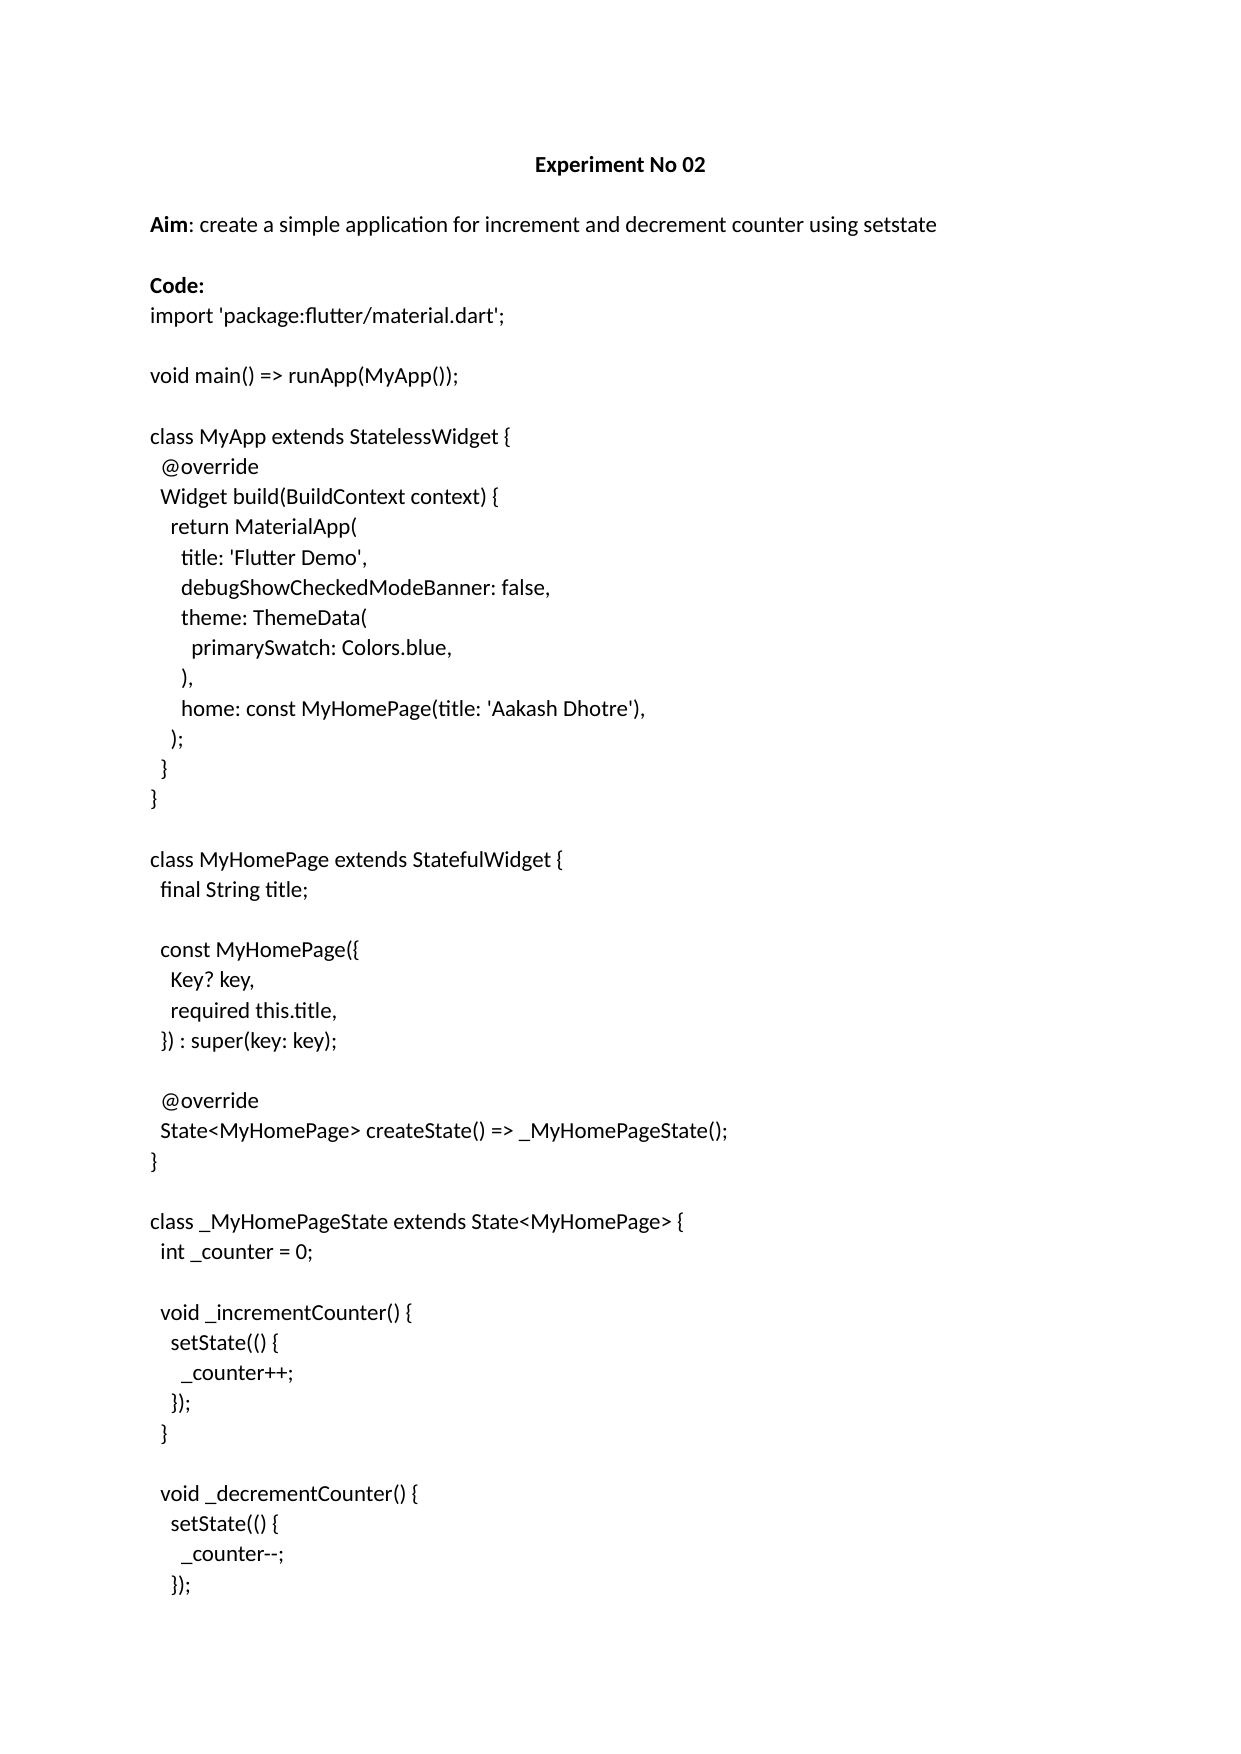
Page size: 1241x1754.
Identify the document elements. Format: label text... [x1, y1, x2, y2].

text Code: [150, 271, 1090, 299]
text }); [150, 1388, 1090, 1417]
text @override [150, 452, 1090, 480]
text return MaterialApp( [150, 512, 1090, 541]
text home: const MyHomePage(title: 'Aakash Dhotre'), [150, 694, 1090, 722]
text }); [150, 1570, 1090, 1598]
text primarySwatch: Colors.blue, [150, 633, 1090, 661]
text setState(() { [150, 1509, 1090, 1537]
text class MyApp extends StatelessWidget { [150, 422, 1090, 450]
text class MyHomePage extends StatefulWidget { [150, 845, 1090, 873]
text const MyHomePage({ [150, 935, 1090, 963]
text ); [150, 724, 1090, 752]
text title: 'Flutter Demo', [150, 543, 1090, 571]
text void _incrementCounter() { [150, 1298, 1090, 1326]
text setState(() { [150, 1328, 1090, 1356]
text @override [150, 1086, 1090, 1114]
text } [150, 784, 1090, 812]
text Experiment No 02 [150, 150, 1090, 178]
text _counter--; [150, 1539, 1090, 1568]
text Widget build(BuildContext context) { [150, 482, 1090, 510]
text } [150, 1147, 1090, 1175]
text class _MyHomePageState extends State<MyHomePage> { [150, 1207, 1090, 1235]
text ), [150, 663, 1090, 692]
text debugShowCheckedModeBanner: false, [150, 573, 1090, 601]
text import 'package:flutter/material.dart'; [150, 301, 1090, 329]
text } [150, 1419, 1090, 1447]
text Key? key, [150, 966, 1090, 994]
text } [150, 754, 1090, 782]
text final String title; [150, 875, 1090, 903]
text }) : super(key: key); [150, 1026, 1090, 1054]
text State<MyHomePage> createState() => _MyHomePageState(); [150, 1117, 1090, 1145]
text required this.title, [150, 996, 1090, 1024]
text theme: ThemeData( [150, 603, 1090, 631]
text _counter++; [150, 1358, 1090, 1386]
text void _decrementCounter() { [150, 1479, 1090, 1507]
text void main() => runApp(MyApp()); [150, 361, 1090, 389]
text int _counter = 0; [150, 1237, 1090, 1266]
text Aim: create a simple application for increment and decrement counter using setstate [150, 210, 1090, 238]
